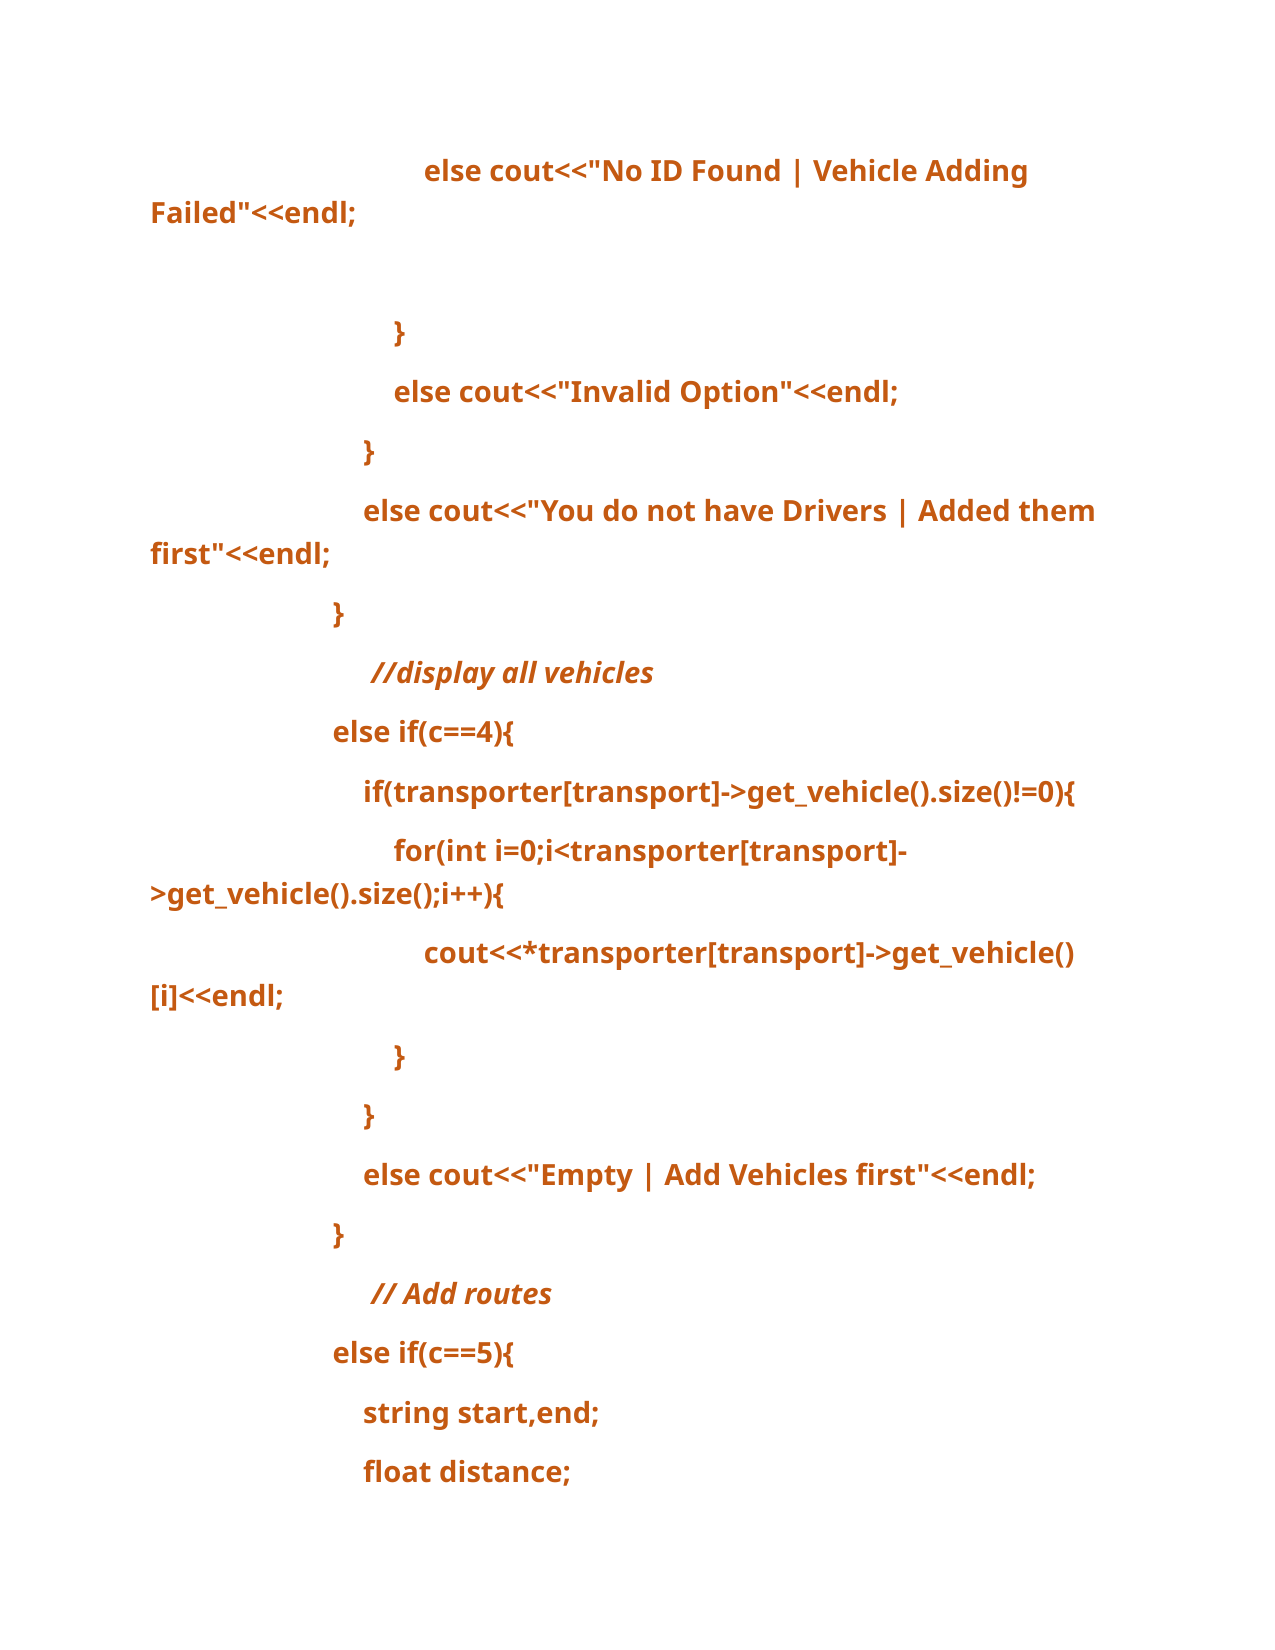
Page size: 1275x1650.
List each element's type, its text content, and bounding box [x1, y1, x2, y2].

text //display all vehicles [150, 652, 1125, 692]
text for(int i=0;i<transporter[transport]->get_vehicle().size();i++){ [150, 830, 1125, 913]
text } [150, 1035, 1125, 1075]
text else cout<<"Empty | Add Vehicles first"<<endl; [150, 1154, 1125, 1194]
text } [150, 1213, 1125, 1253]
text cout<<*transporter[transport]->get_vehicle()[i]<<endl; [150, 933, 1125, 1015]
text float distance; [150, 1451, 1125, 1491]
text } [150, 592, 1125, 632]
text // Add routes [150, 1273, 1125, 1313]
text } [150, 312, 1125, 351]
text } [150, 1094, 1125, 1134]
text if(transporter[transport]->get_vehicle().size()!=0){ [150, 771, 1125, 811]
text else cout<<"You do not have Drivers | Added them first"<<endl; [150, 490, 1125, 573]
text else cout<<"Invalid Option"<<endl; [150, 371, 1125, 411]
text string start,end; [150, 1392, 1125, 1432]
text } [150, 431, 1125, 470]
text else if(c==4){ [150, 711, 1125, 751]
text else if(c==5){ [150, 1332, 1125, 1372]
text else cout<<"No ID Found | Vehicle Adding Failed"<<endl; [150, 150, 1125, 232]
